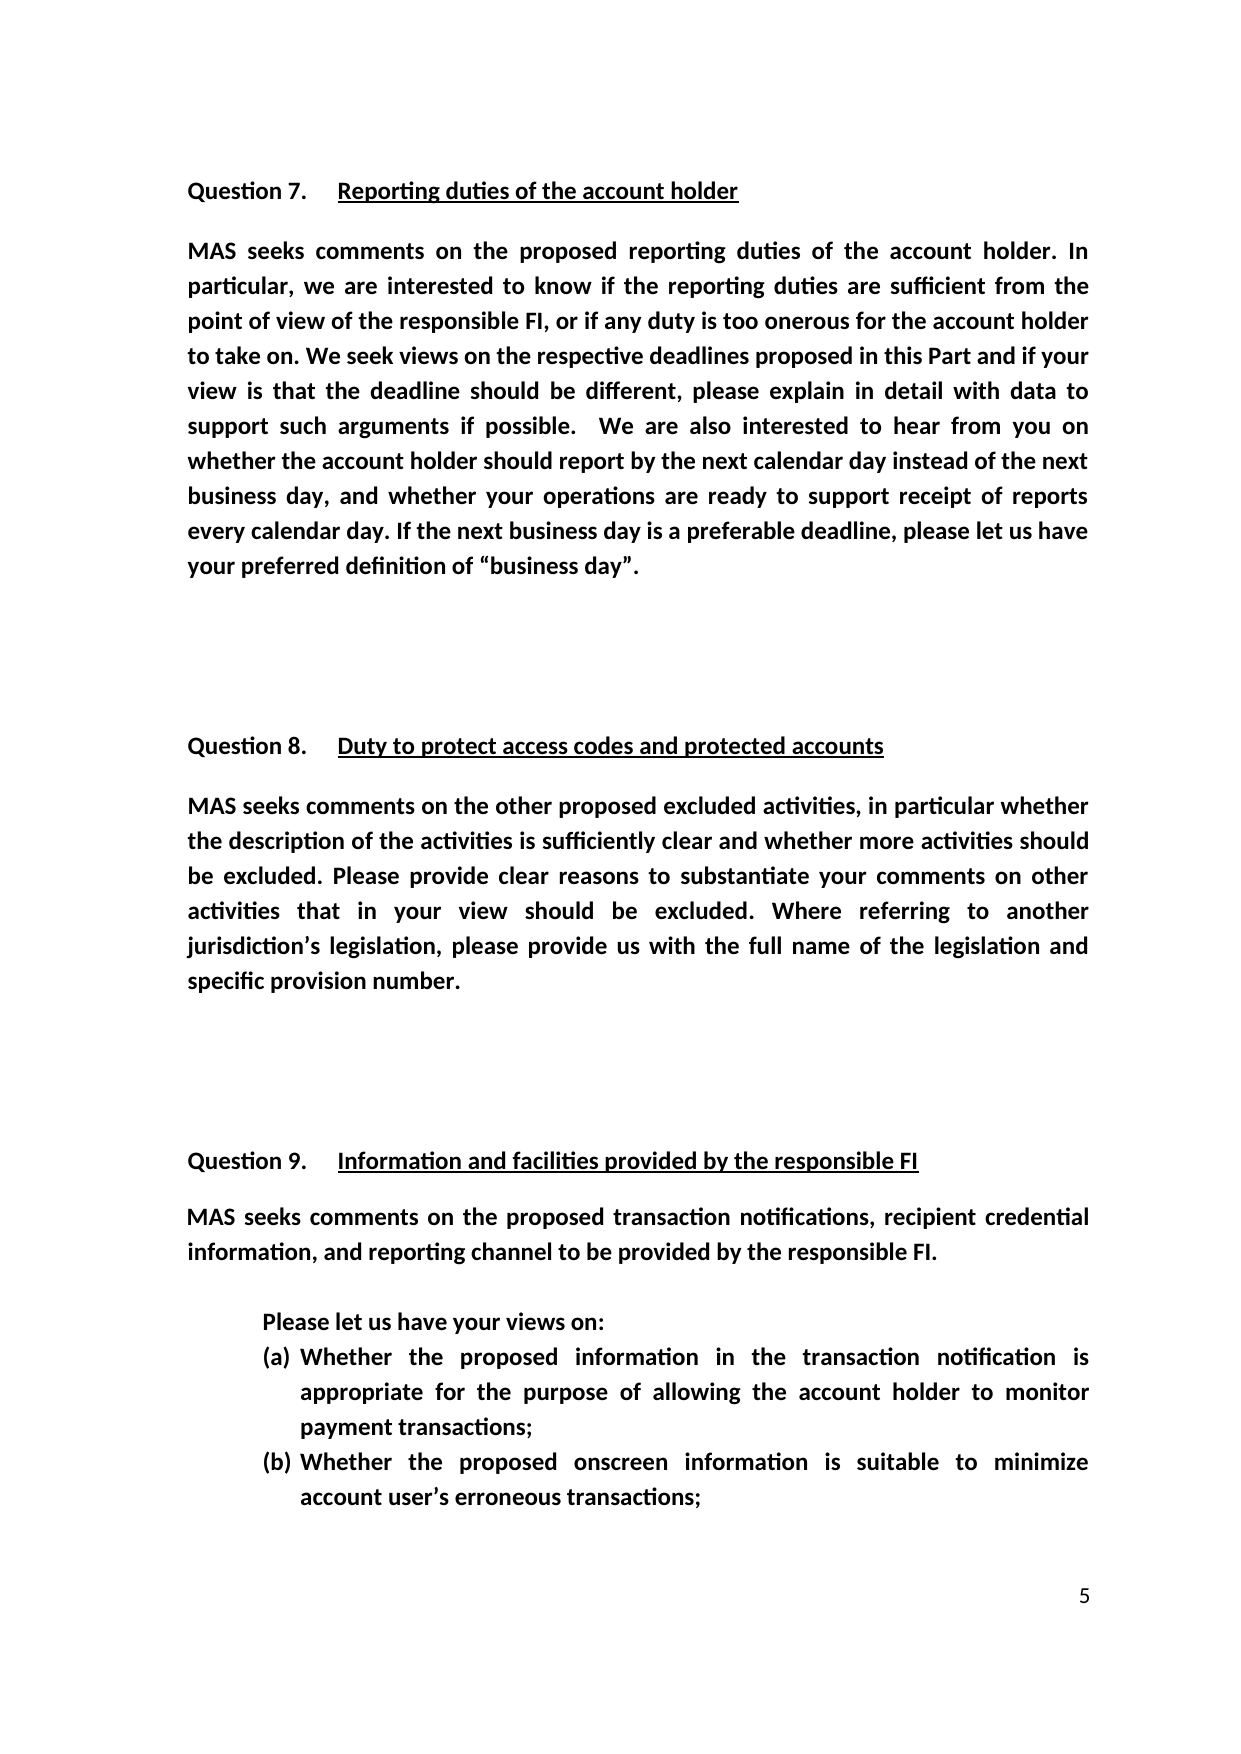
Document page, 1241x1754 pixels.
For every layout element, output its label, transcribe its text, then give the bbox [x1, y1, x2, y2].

list Question 7. Reporting duties of the account holder [187, 175, 1090, 206]
list Please let us have your views on: [262, 1306, 1090, 1336]
list Whether the proposed onscreen information is suitable to minimize account user’s erroneous transactions; [262, 1446, 1090, 1511]
list MAS seeks comments on the proposed transaction notifications, recipient credential information, and reporting channel to be provided by the responsible FI. [186, 1201, 1090, 1266]
list Question 9. Information and facilities provided by the responsible FI [187, 1145, 1090, 1176]
list MAS seeks comments on the other proposed excluded activities, in particular whether the description of the activities is sufficiently clear and whether more activities should be excluded. Please provide clear reasons to substantiate your comments on other activities that in your view should be excluded. Where referring to another jurisdiction’s legislation, please provide us with the full name of the legislation and specific provision number. [187, 790, 1090, 996]
list Whether the proposed information in the transaction notification is appropriate for the purpose of allowing the account holder to monitor payment transactions; [262, 1341, 1090, 1441]
list MAS seeks comments on the proposed reporting duties of the account holder. In particular, we are interested to know if the reporting duties are sufficient from the point of view of the responsible FI, or if any duty is too onerous for the account holder to take on. We seek views on the respective deadlines proposed in this Part and if your view is that the deadline should be different, please explain in detail with data to support such arguments if possible. We are also interested to hear from you on whether the account holder should report by the next calendar day instead of the next business day, and whether your operations are ready to support receipt of reports every calendar day. If the next business day is a preferable deadline, please let us have your preferred definition of “business day”. [187, 235, 1090, 581]
list Question 8. Duty to protect access codes and protected accounts [187, 730, 1090, 761]
